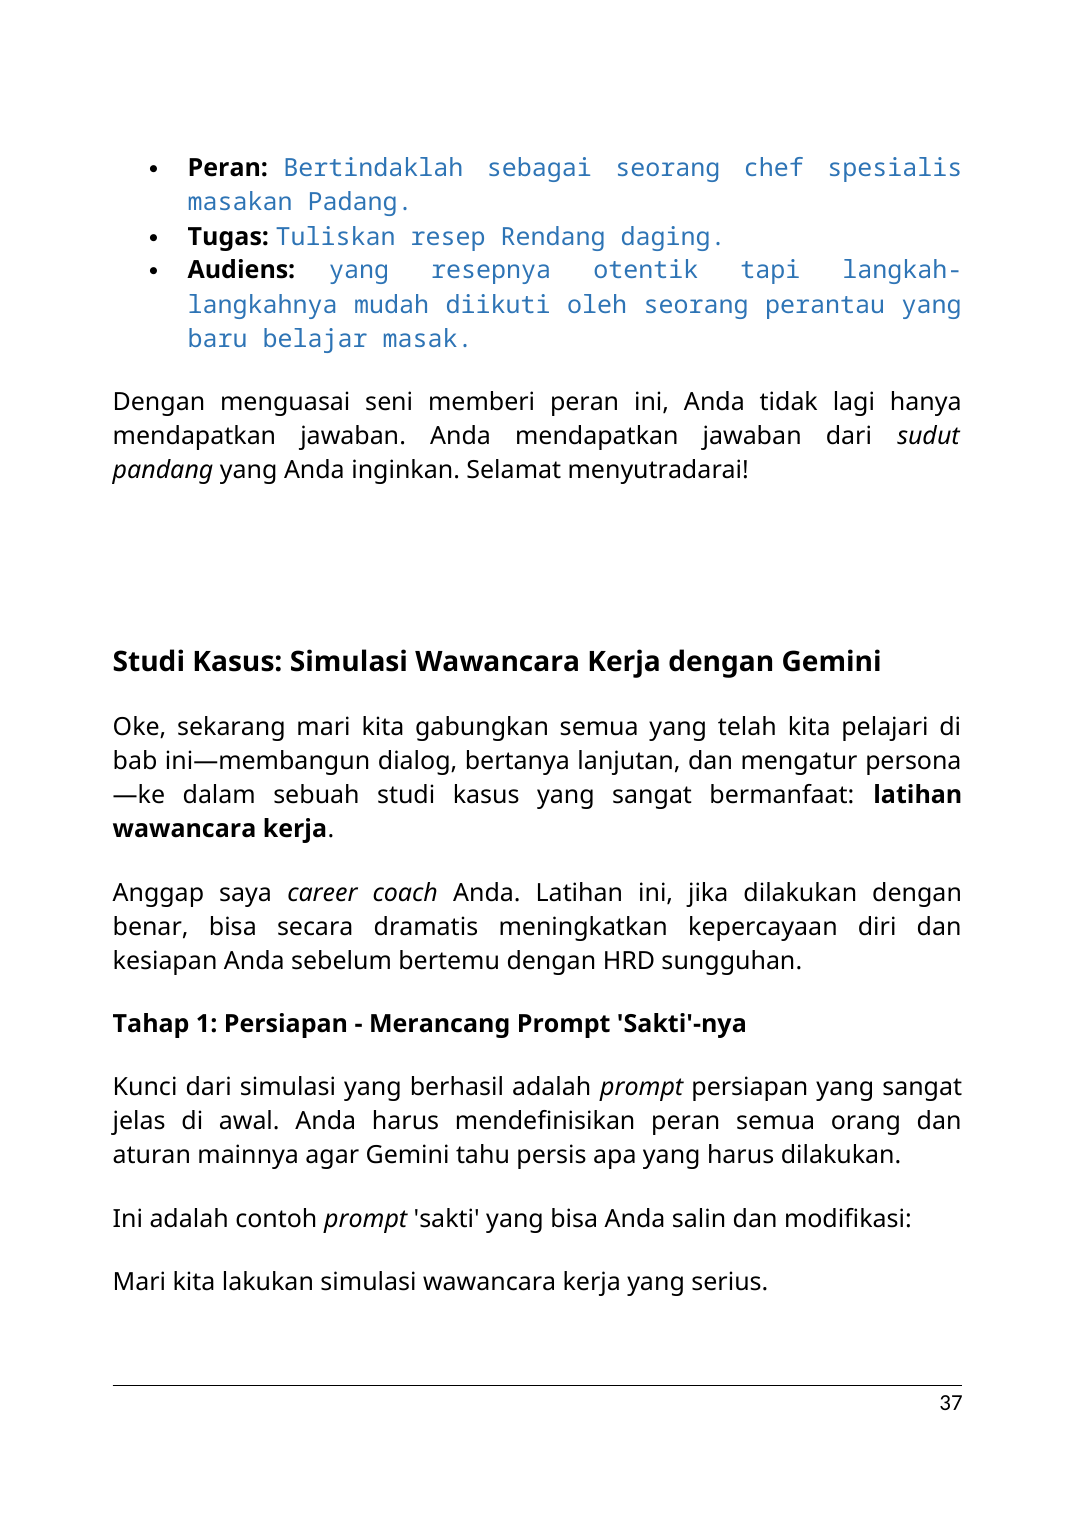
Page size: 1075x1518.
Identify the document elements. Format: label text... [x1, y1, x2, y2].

text Oke, sekarang mari kita gabungkan semua yang telah kita pelajari di bab ini—membangun dialog, bertanya lanjutan, dan mengatur persona—ke dalam sebuah studi kasus yang sangat bermanfaat: latihan wawancara kerja. [112, 709, 962, 845]
text Ini adalah contoh prompt 'sakti' yang bisa Anda salin dan modifikasi: [112, 1200, 962, 1234]
text Studi Kasus: Simulasi Wawancara Kerja dengan Gemini [112, 641, 962, 680]
text Tahap 1: Persiapan - Merancang Prompt 'Sakti'-nya [112, 1006, 962, 1040]
text Mari kita lakukan simulasi wawancara kerja yang serius. [112, 1263, 962, 1297]
text Anggap saya career coach Anda. Latihan ini, jika dilakukan dengan benar, bisa secara dramatis meningkatkan kepercayaan diri dan kesiapan Anda sebelum bertemu dengan HRD sungguhan. [112, 874, 962, 976]
list Audiens: yang resepnya otentik tapi langkah-langkahnya mudah diikuti oleh seorang perantau yang baru belajar masak. [150, 252, 962, 354]
text Kunci dari simulasi yang berhasil adalah prompt persiapan yang sangat jelas di awal. Anda harus mendefinisikan peran semua orang dan aturan mainnya agar Gemini tahu persis apa yang harus dilakukan. [112, 1069, 962, 1171]
list Tugas: Tuliskan resep Rendang daging. [150, 218, 962, 252]
list Peran: Bertindaklah sebagai seorang chef spesialis masakan Padang. [150, 150, 962, 218]
text Dengan menguasai seni memberi peran ini, Anda tidak lagi hanya mendapatkan jawaban. Anda mendapatkan jawaban dari sudut pandang yang Anda inginkan. Selamat menyutradarai! [112, 383, 962, 486]
